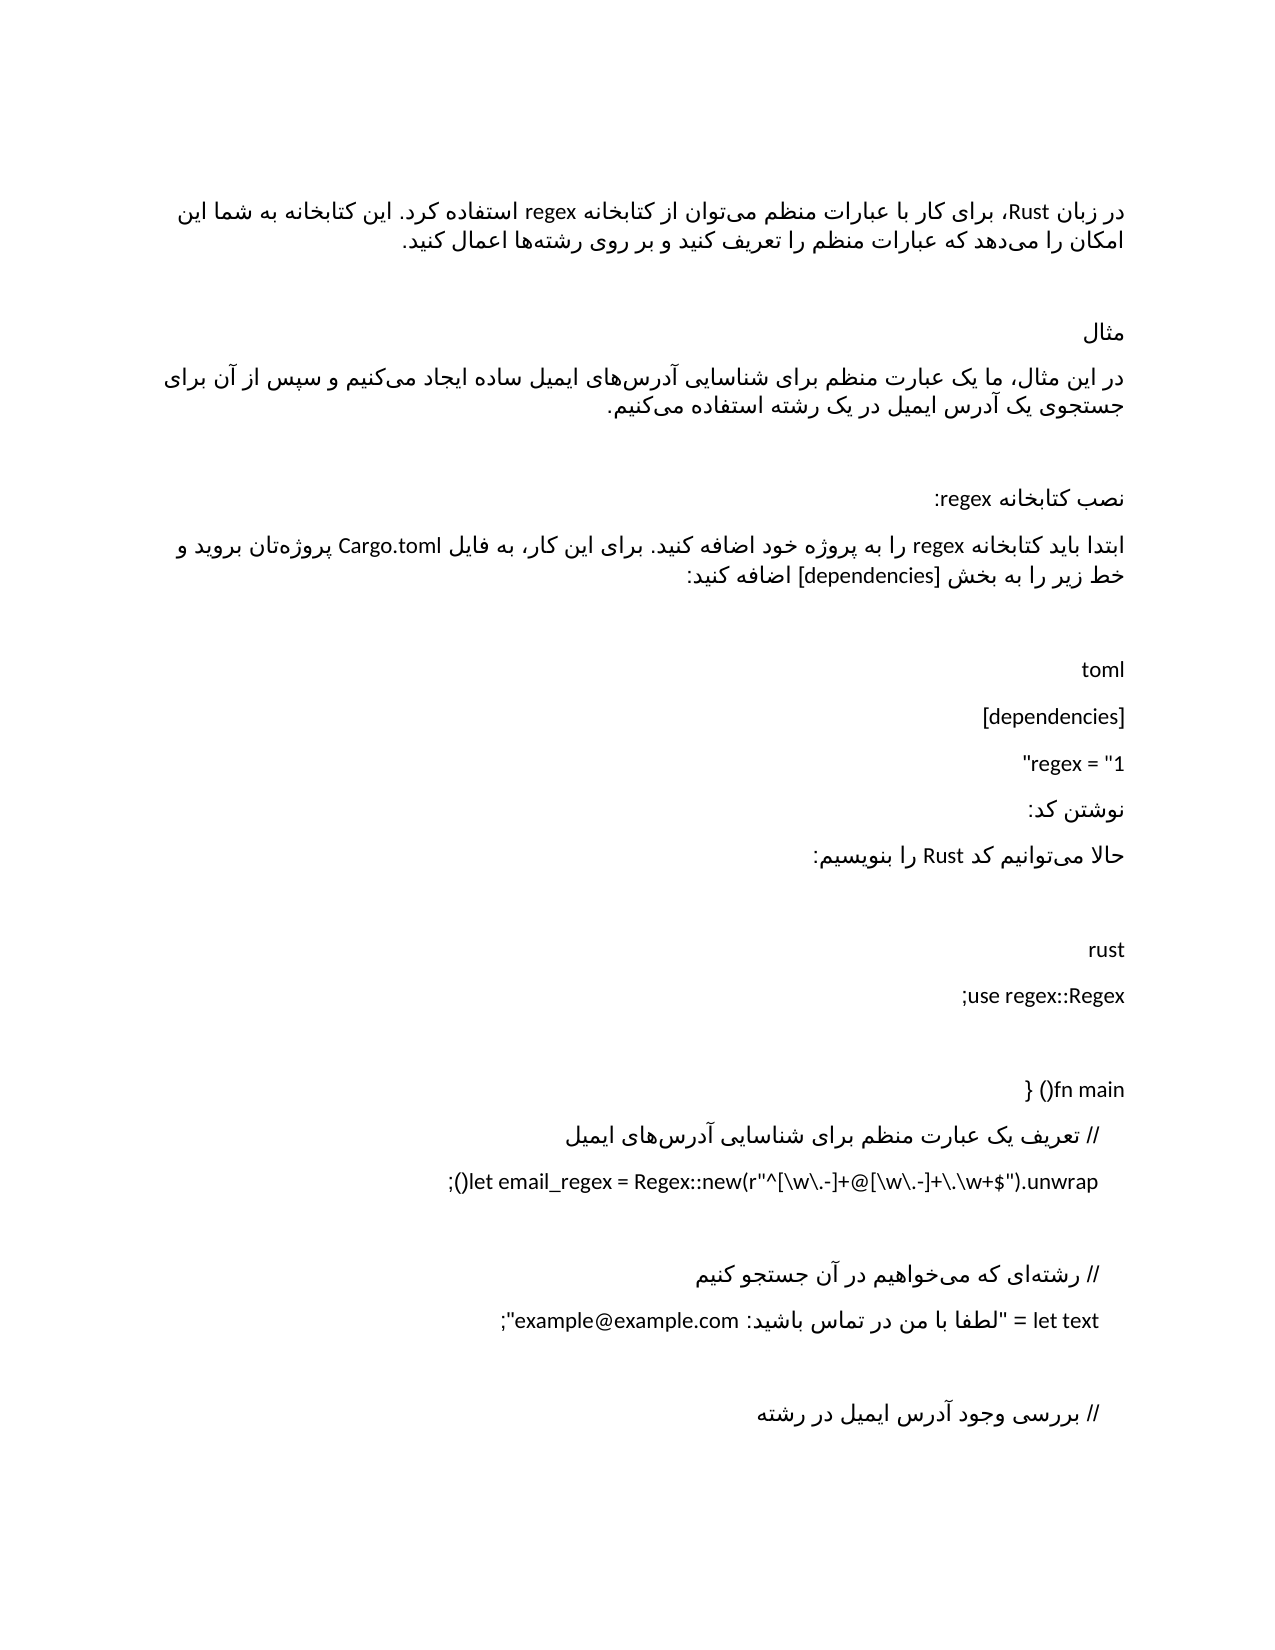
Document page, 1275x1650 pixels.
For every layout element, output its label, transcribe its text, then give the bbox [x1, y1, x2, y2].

text use regex::Regex; [150, 982, 1125, 1009]
text مثال [150, 319, 1125, 345]
text نوشتن کد: [150, 796, 1125, 822]
text در زبان Rust، برای کار با عبارات منظم می‌توان از کتابخانه regex استفاده کرد. این کتابخانه به شما این امکان را می‌دهد که عبارات منظم را تعریف کنید و بر روی رشته‌ها اعمال کنید. [150, 197, 1125, 253]
text rust [150, 935, 1125, 963]
text regex = "1" [150, 749, 1125, 777]
text حالا می‌توانیم کد Rust را بنویسیم: [150, 841, 1125, 869]
text fn main() { [150, 1075, 1125, 1103]
text در این مثال، ما یک عبارت منظم برای شناسایی آدرس‌های ایمیل ساده ایجاد می‌کنیم و سپس از آن برای جستجوی یک آدرس ایمیل در یک رشته استفاده می‌کنیم. [150, 364, 1125, 419]
text // بررسی وجود آدرس ایمیل در رشته [150, 1400, 1125, 1426]
text // تعریف یک عبارت منظم برای شناسایی آدرس‌های ایمیل [150, 1122, 1125, 1148]
text ابتدا باید کتابخانه regex را به پروژه خود اضافه کنید. برای این کار، به فایل Cargo.toml پروژه‌تان بروید و خط زیر را به بخش [dependencies] اضافه کنید: [150, 531, 1125, 589]
text let text = "لطفا با من در تماس باشید: example@example.com"; [150, 1306, 1125, 1334]
text نصب کتابخانه regex: [150, 484, 1125, 512]
text [dependencies] [150, 702, 1125, 730]
text toml [150, 655, 1125, 683]
text // رشته‌ای که می‌خواهیم در آن جستجو کنیم [150, 1261, 1125, 1287]
text let email_regex = Regex::new(r"^[\w\.-]+@[\w\.-]+\.\w+$").unwrap(); [150, 1167, 1125, 1195]
